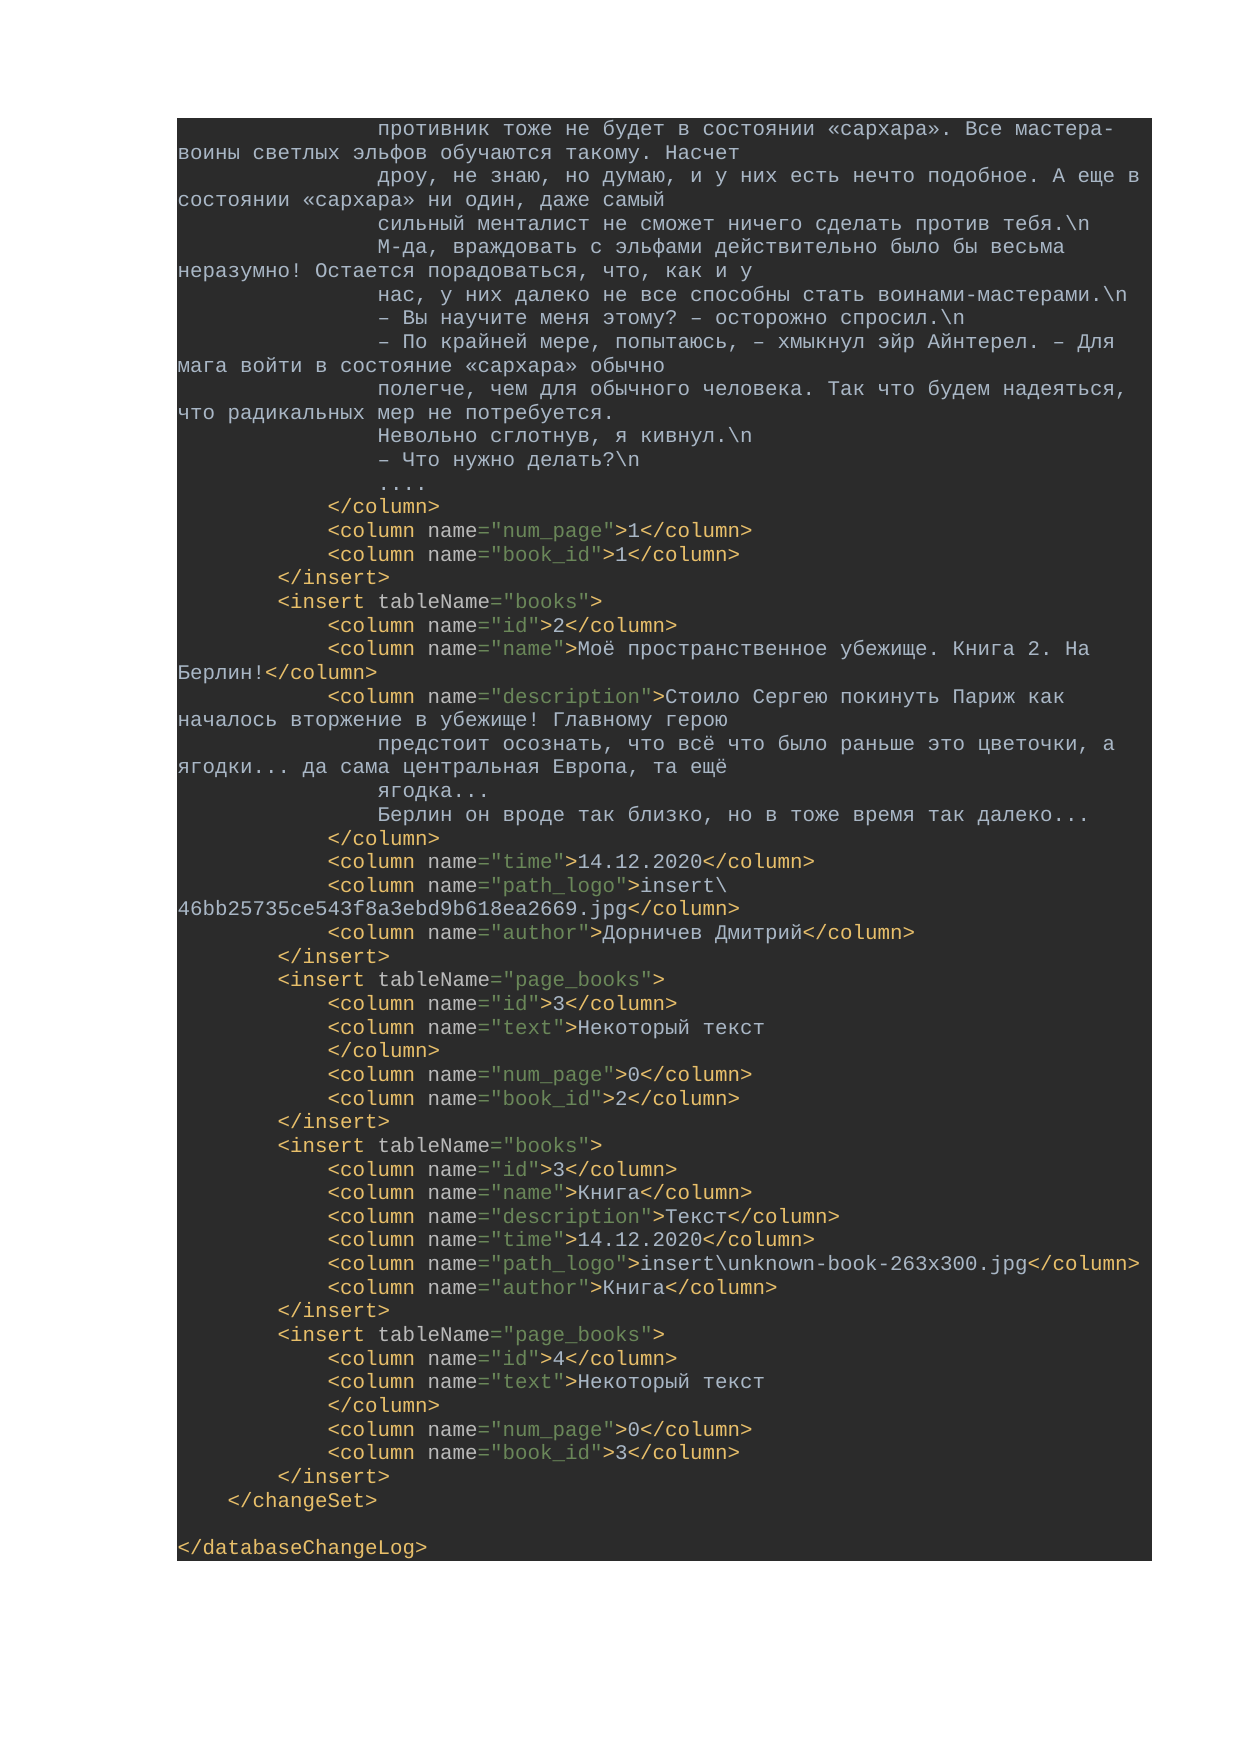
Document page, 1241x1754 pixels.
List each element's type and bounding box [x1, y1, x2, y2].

text [177, 118, 1152, 1561]
